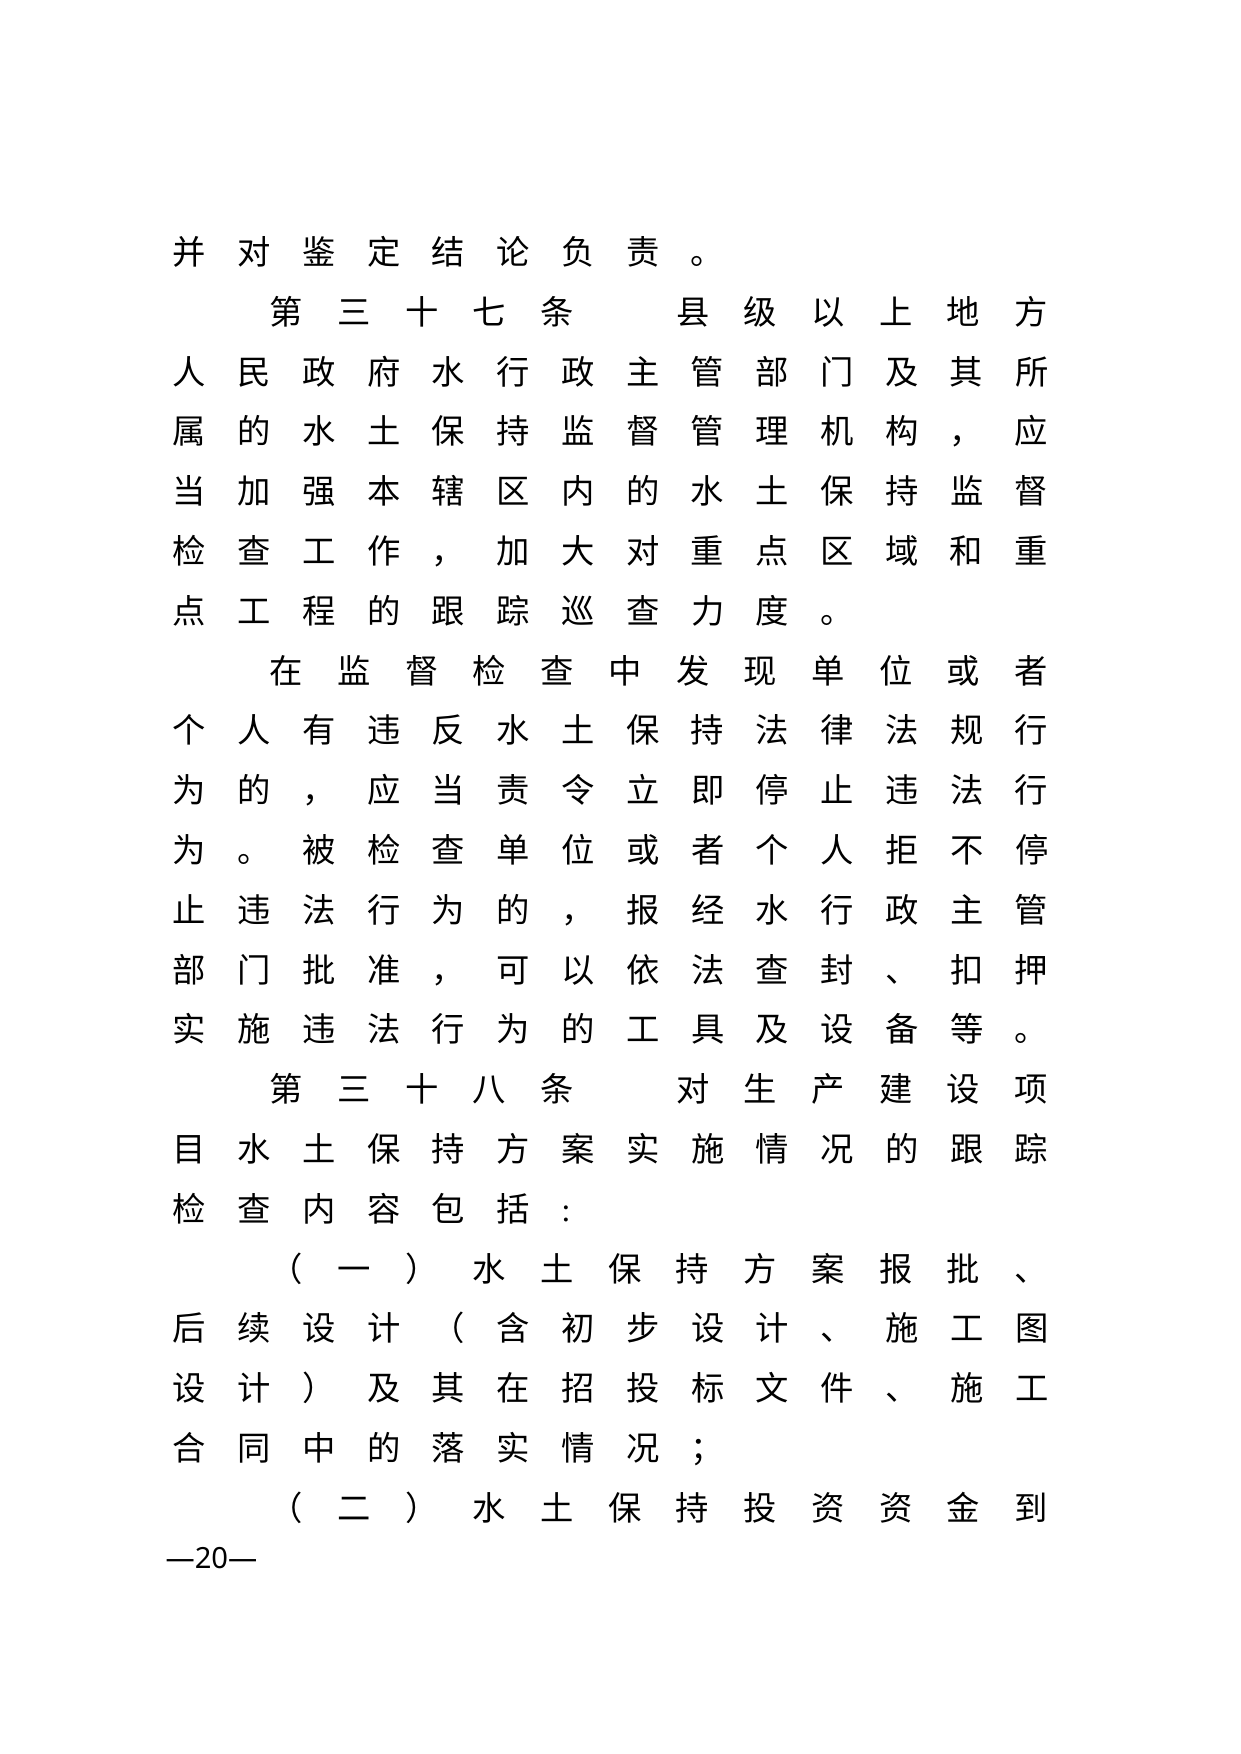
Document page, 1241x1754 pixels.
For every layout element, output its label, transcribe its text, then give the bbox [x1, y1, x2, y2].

text 第三十七条 县级以上地方人民政府水行政主管部门及其所属的水土保持监督管理机构，应当加强本辖区内的水土保持监督检查工作，加大对重点区域和重点工程的跟踪巡查力度。 [172, 280, 1079, 639]
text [172, 1476, 1079, 1536]
text 在监督检查中发现单位或者个人有违反水土保持法律法规行为的，应当责令立即停止违法行为。被检查单位或者个人拒不停止违法行为的，报经水行政主管部门批准，可以依法查封、扣押实施违法行为的工具及设备等。 [172, 639, 1079, 1057]
text 第三十八条 对生产建设项目水土保持方案实施情况的跟踪检查内容包括: [172, 1057, 1079, 1237]
text （一）水土保持方案报批、后续设计（含初步设计、施工图设计）及其在招投标文件、施工合同中的落实情况； [172, 1237, 1079, 1476]
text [172, 220, 1079, 280]
